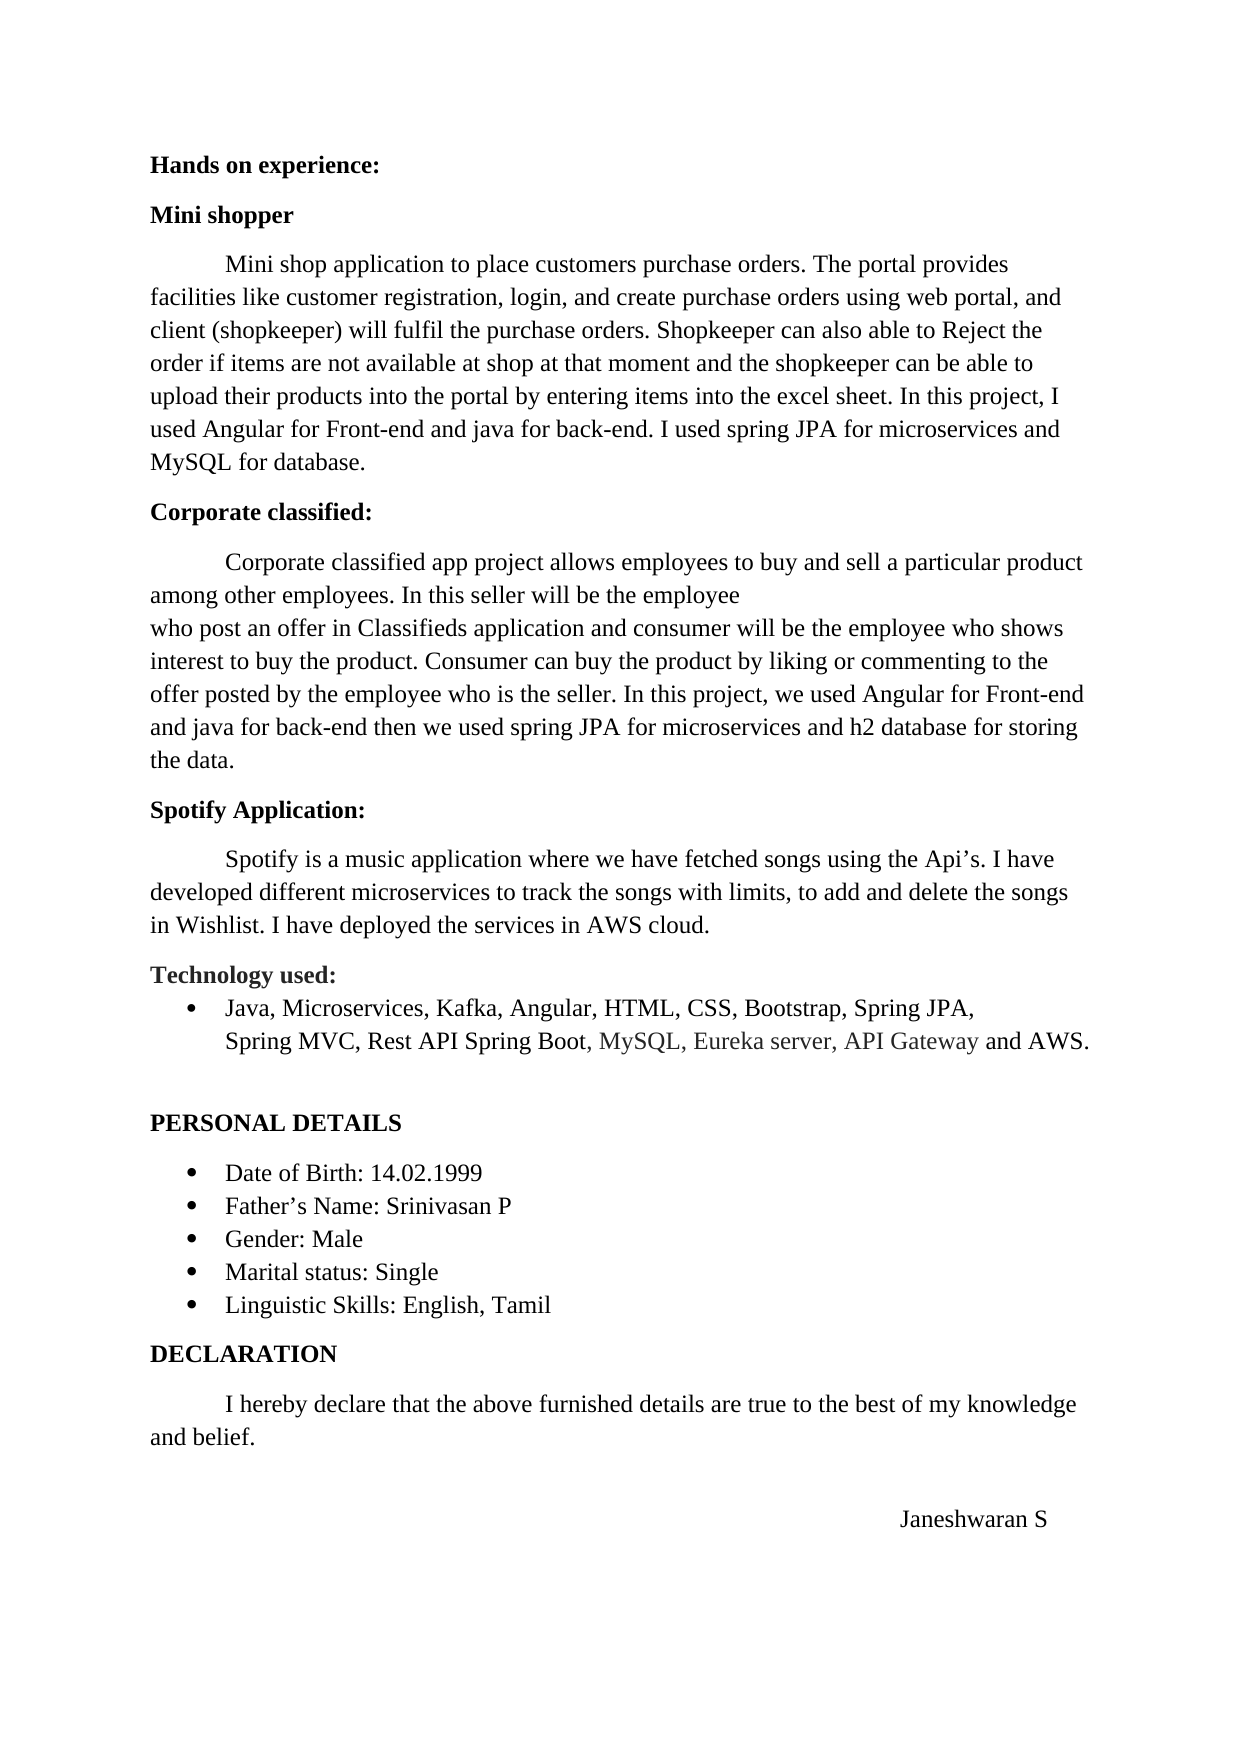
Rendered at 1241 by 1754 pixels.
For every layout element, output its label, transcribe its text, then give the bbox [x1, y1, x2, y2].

text Corporate classified app project allows employees to buy and sell a particular product among other employees. In this seller will be the employee who post an offer in Classifieds application and consumer will be the employee who shows interest to buy the product. Consumer can buy the product by liking or commenting to the offer posted by the employee who is the seller. In this project, we used Angular for Front-end and java for back-end then we used spring JPA for microservices and h2 database for storing the data. [150, 547, 1090, 774]
text Mini shop application to place customers purchase orders. The portal provides facilities like customer registration, login, and create purchase orders using web portal, and client (shopkeeper) will fulfil the purchase orders. Shopkeeper can also able to Reject the order if items are not available at shop at that moment and the shopkeeper can be able to upload their products into the portal by entering items into the excel sheet. In this project, I used Angular for Front-end and java for back-end. I used spring JPA for microservices and MySQL for database. [150, 249, 1090, 476]
list Marital status: Single [187, 1257, 1090, 1286]
list Date of Birth: 14.02.1999 [187, 1158, 1090, 1187]
text Corporate classified: [150, 497, 1090, 526]
text DECLARATION [150, 1339, 1090, 1368]
list Father’s Name: Srinivasan P [187, 1191, 1090, 1219]
text Spotify is a music application where we have fetched songs using the Api’s. I have developed different microservices to track the songs with limits, to add and delete the songs in Wishlist. I have deployed the services in AWS cloud. [150, 844, 1090, 939]
text Mini shopper [150, 200, 1090, 228]
text Janeshwaran S [900, 1472, 1090, 1533]
list Java, Microservices, Kafka, Angular, HTML, CSS, Bootstrap, Spring JPA, [187, 993, 1090, 1022]
text Spotify Application: [150, 795, 1090, 823]
text PERSONAL DETAILS [150, 1108, 1090, 1137]
list Gender: Male [187, 1224, 1090, 1253]
text Spring MVC, Rest API Spring Boot, MySQL, Eureka server, API Gateway and AWS. [225, 1026, 1090, 1055]
text Hands on experience: [150, 150, 1090, 179]
text Technology used: [150, 960, 1090, 989]
text I hereby declare that the above furnished details are true to the best of my knowledge and belief. [150, 1389, 1090, 1451]
list Linguistic Skills: English, Tamil [187, 1290, 1090, 1319]
